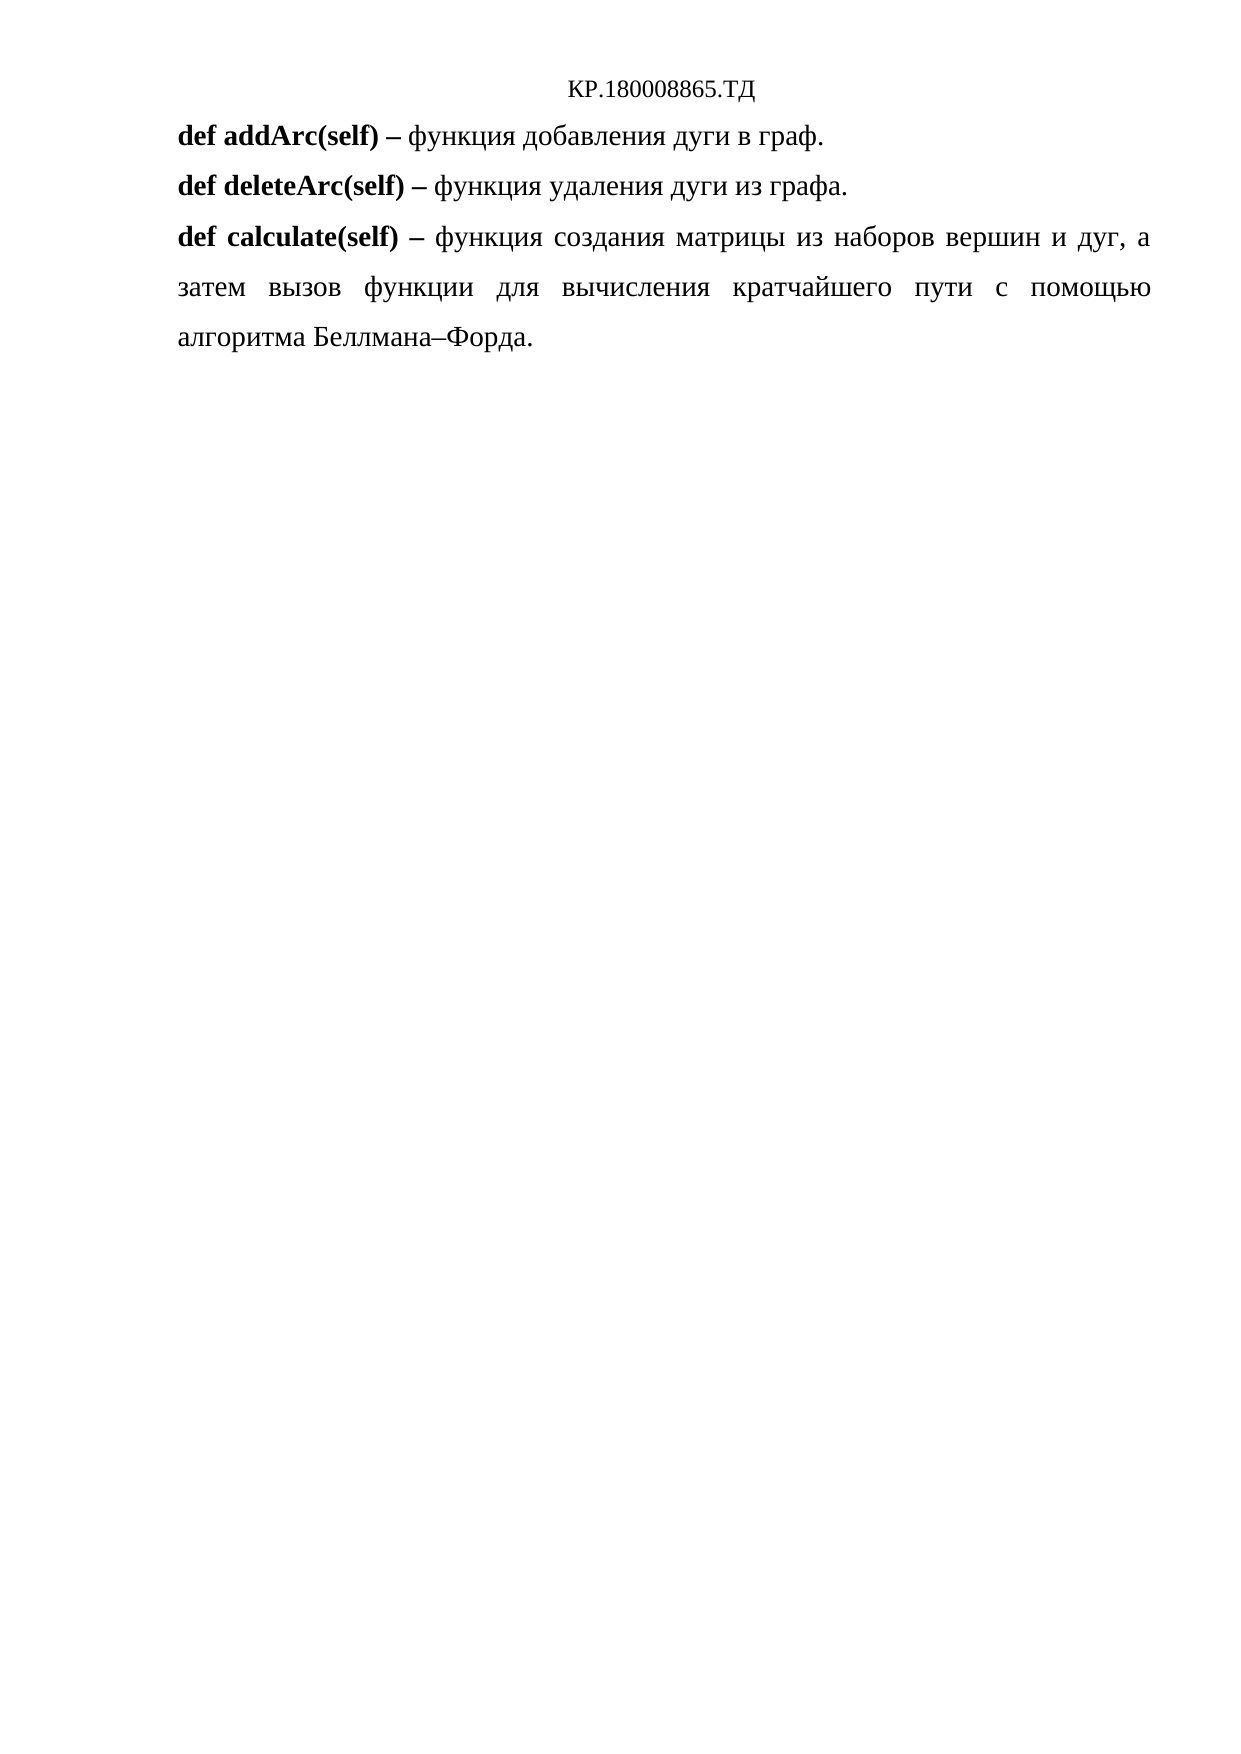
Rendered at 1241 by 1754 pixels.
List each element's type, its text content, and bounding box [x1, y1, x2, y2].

text def deleteArc(self) – функция удаления дуги из графа. [177, 168, 1152, 202]
text def addArc(self) – функция добавления дуги в граф. [177, 118, 1152, 152]
text def calculate(self) – функция создания матрицы из наборов вершин и дуг, а затем вызов функции для вычисления кратчайшего пути с помощью алгоритма Беллмана–Форда. [177, 219, 1152, 353]
